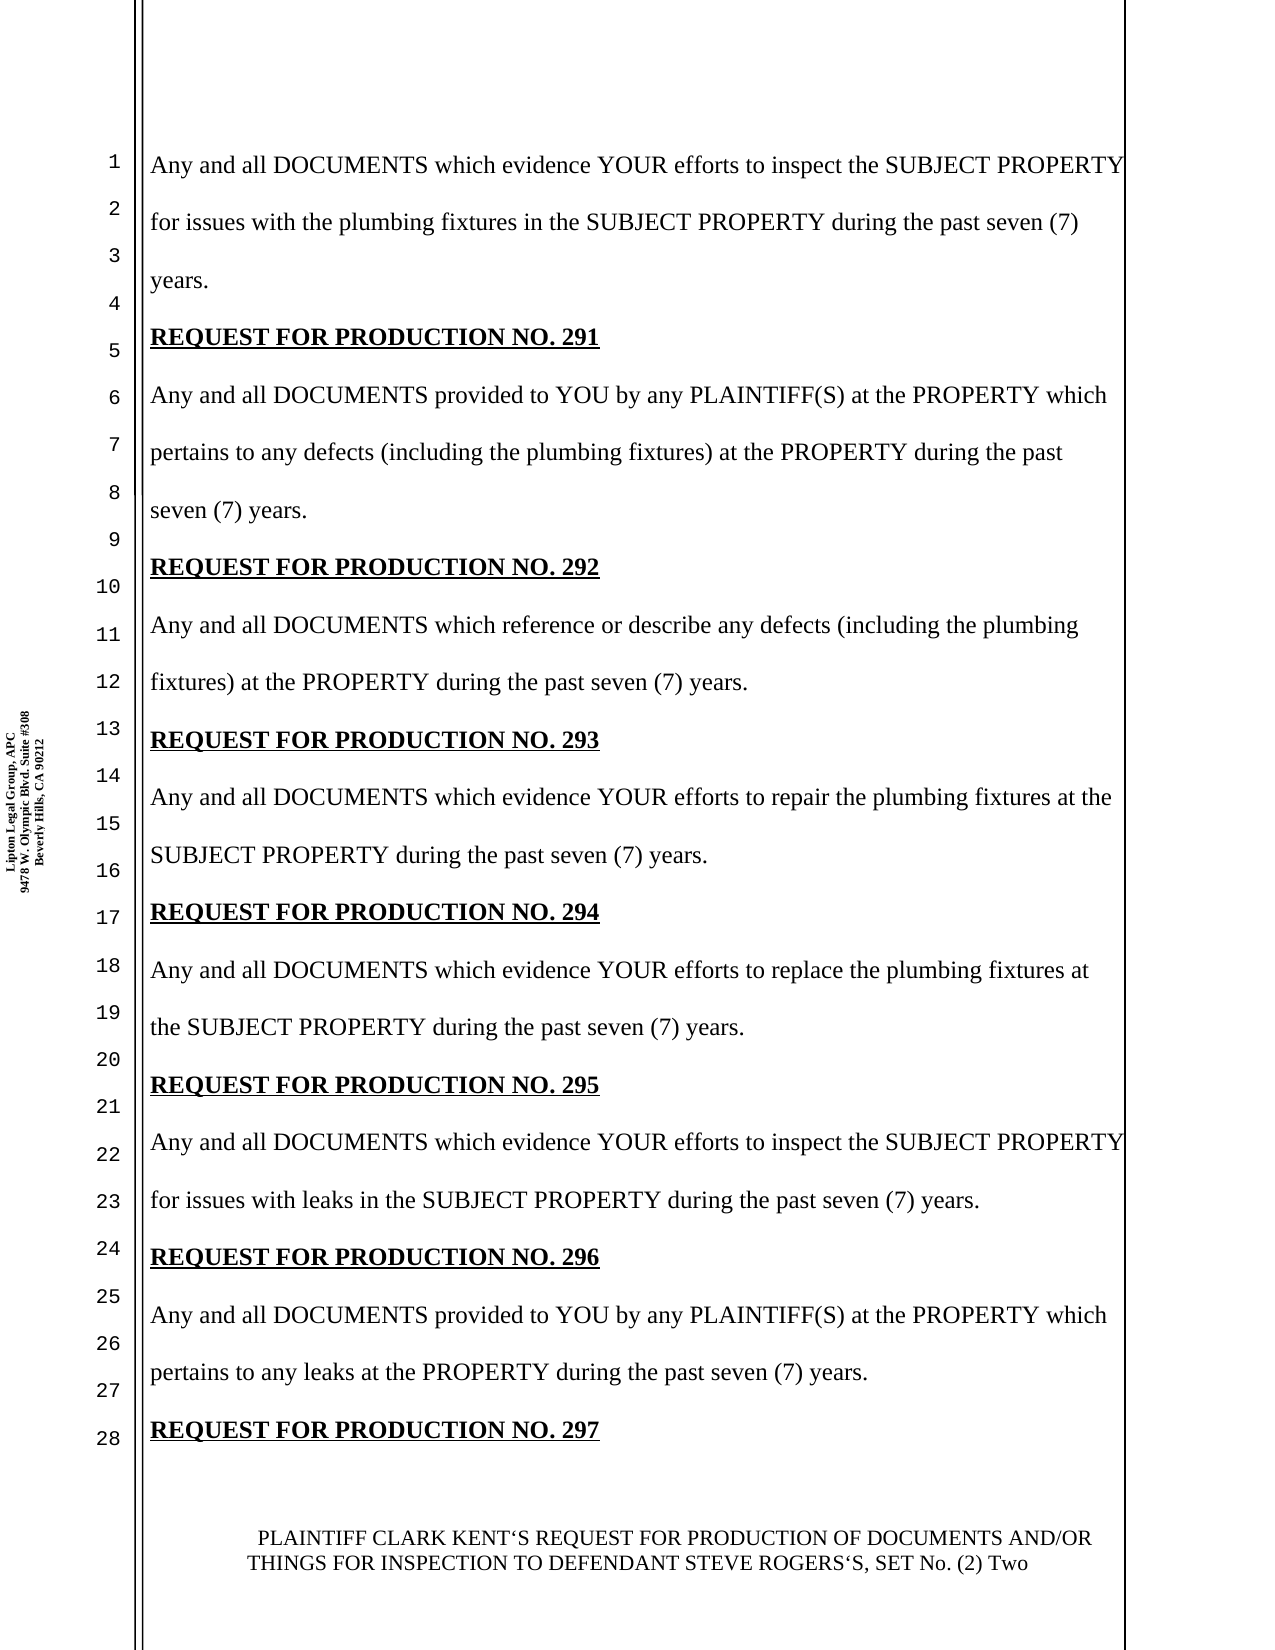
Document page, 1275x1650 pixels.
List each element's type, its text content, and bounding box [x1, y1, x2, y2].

text REQUEST FOR PRODUCTION NO. 295 [150, 1070, 1125, 1099]
text Any and all DOCUMENTS which evidence YOUR efforts to inspect the SUBJECT PROPERTY for issues with leaks in the SUBJECT PROPERTY during the past seven (7) years. [150, 1127, 1125, 1214]
text REQUEST FOR PRODUCTION NO. 293 [150, 725, 1125, 754]
text Any and all DOCUMENTS provided to YOU by any PLAINTIFF(S) at the PROPERTY which pertains to any leaks at the PROPERTY during the past seven (7) years. [150, 1300, 1125, 1386]
text Any and all DOCUMENTS which reference or describe any defects (including the plumbing fixtures) at the PROPERTY during the past seven (7) years. [150, 610, 1125, 696]
text REQUEST FOR PRODUCTION NO. 292 [150, 552, 1125, 581]
text Any and all DOCUMENTS which evidence YOUR efforts to repair the plumbing fixtures at the SUBJECT PROPERTY during the past seven (7) years. [150, 782, 1125, 869]
text Any and all DOCUMENTS which evidence YOUR efforts to inspect the SUBJECT PROPERTY for issues with the plumbing fixtures in the SUBJECT PROPERTY during the past seven (7) years. [150, 150, 1125, 294]
text REQUEST FOR PRODUCTION NO. 291 [150, 322, 1125, 351]
text REQUEST FOR PRODUCTION NO. 297 [150, 1415, 1125, 1444]
text REQUEST FOR PRODUCTION NO. 296 [150, 1242, 1125, 1271]
text Any and all DOCUMENTS provided to YOU by any PLAINTIFF(S) at the PROPERTY which pertains to any defects (including the plumbing fixtures) at the PROPERTY during the past seven (7) years. [150, 380, 1125, 524]
text Any and all DOCUMENTS which evidence YOUR efforts to replace the plumbing fixtures at the SUBJECT PROPERTY during the past seven (7) years. [150, 955, 1125, 1041]
text REQUEST FOR PRODUCTION NO. 294 [150, 897, 1125, 926]
